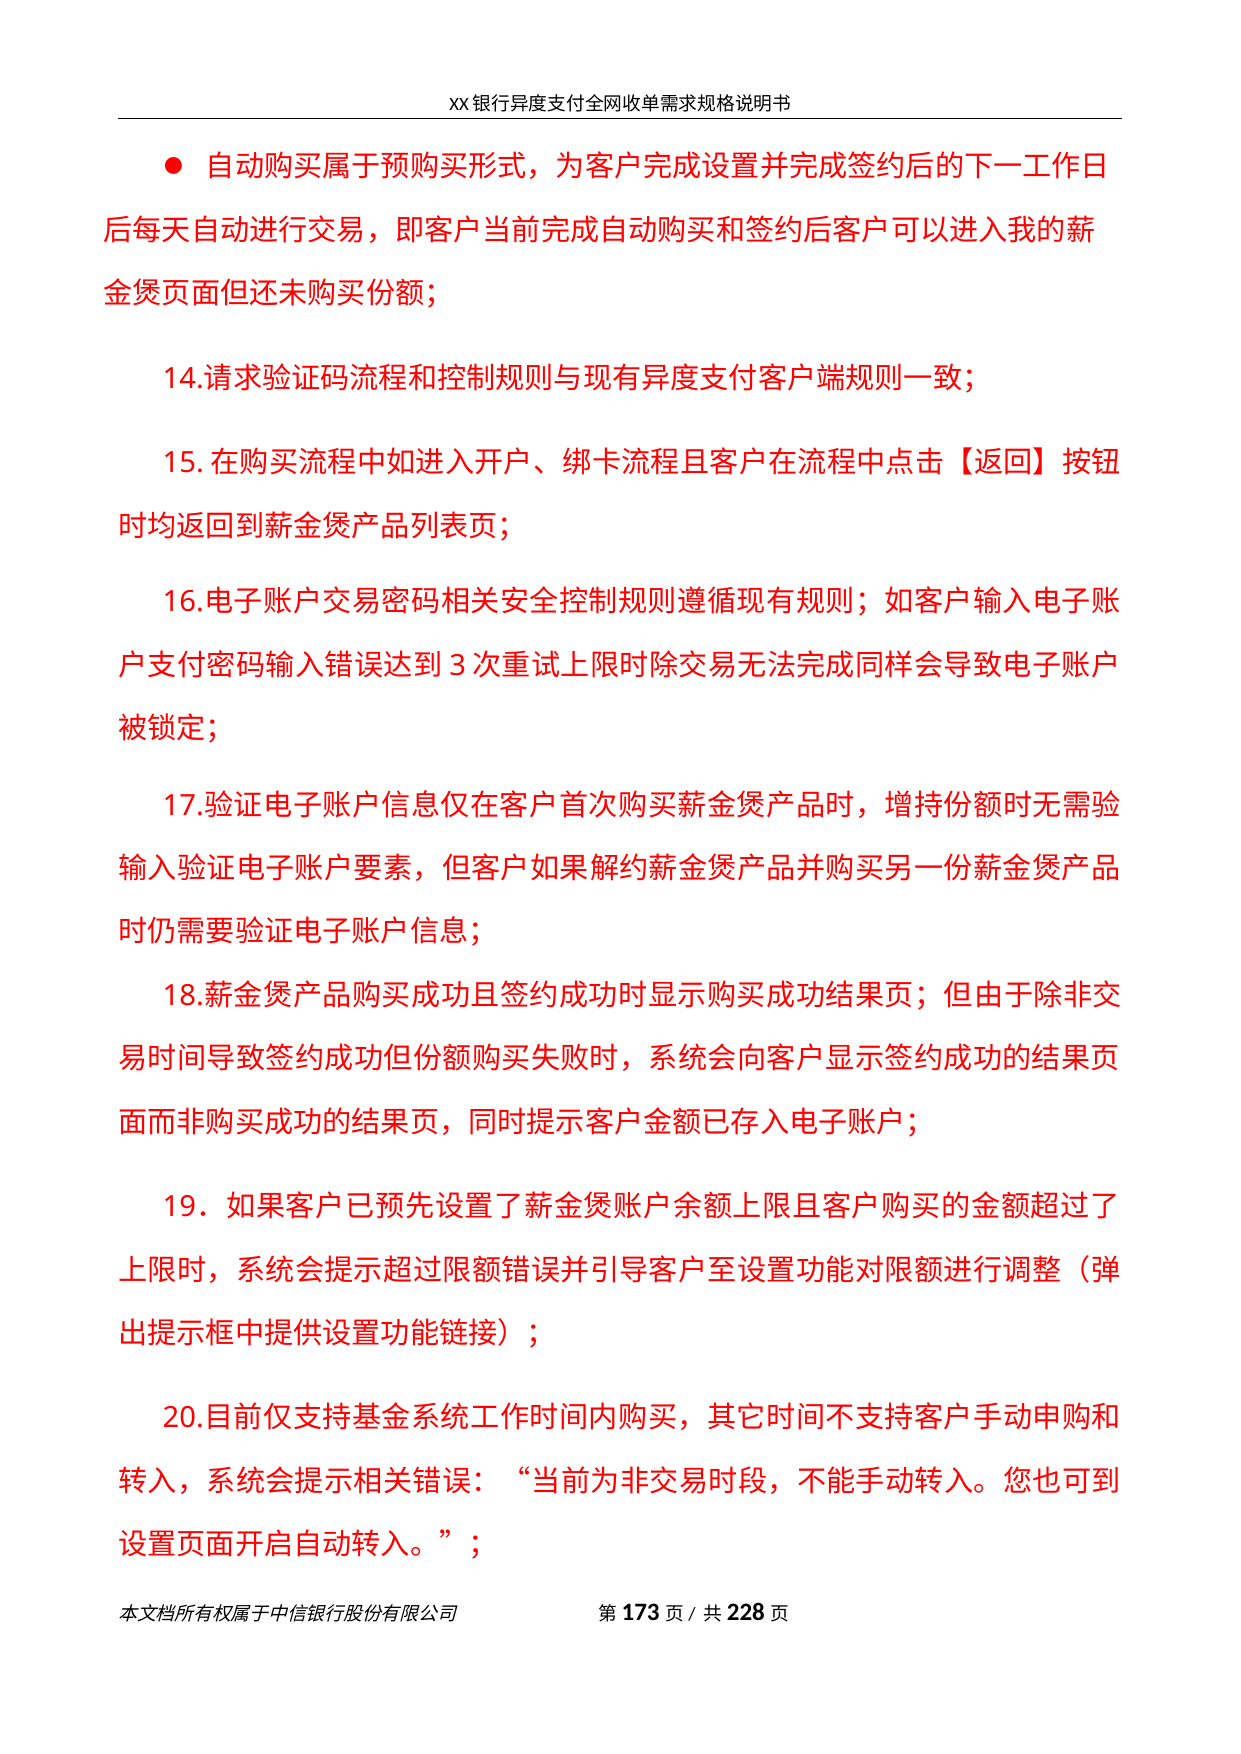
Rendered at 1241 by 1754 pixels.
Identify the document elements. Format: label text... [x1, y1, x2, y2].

text 20.目前仅支持基金系统工作时间内购买，其它时间不支持客户手动申购和转入，系统会提示相关错误：“当前为非交易时段，不能手动转入。您也可到设置页面开启自动转入。”； [118, 1394, 1122, 1563]
text 14.请求验证码流程和控制规则与现有异度支付客户端规则一致； [118, 354, 1122, 397]
text 18.薪金煲产品购买成功且签约成功时显示购买成功结果页；但由于除非交易时间导致签约成功但份额购买失败时，系统会向客户显示签约成功的结果页面而非购买成功的结果页，同时提示客户金额已存入电子账户； [118, 971, 1122, 1141]
text 19．如果客户已预先设置了薪金煲账户余额上限且客户购买的金额超过了上限时，系统会提示超过限额错误并引导客户至设置功能对限额进行调整（弹出提示框中提供设置功能链接）； [118, 1183, 1122, 1352]
list 自动购买属于预购买形式，为客户完成设置并完成签约后的下一工作日后每天自动进行交易，即客户当前完成自动购买和签约后客户可以进入我的薪金煲页面但还未购买份额； [103, 143, 1122, 312]
text 16.电子账户交易密码相关安全控制规则遵循现有规则；如客户输入电子账户支付密码输入错误达到3次重试上限时除交易无法完成同样会导致电子账户被锁定； [118, 578, 1122, 747]
text 17.验证电子账户信息仅在客户首次购买薪金煲产品时，增持份额时无需验输入验证电子账户要素，但客户如果解约薪金煲产品并购买另一份薪金煲产品时仍需要验证电子账户信息； [118, 781, 1122, 950]
text 15. 在购买流程中如进入开户、绑卡流程且客户在流程中点击【返回】按钮时均返回到薪金煲产品列表页； [118, 438, 1122, 544]
